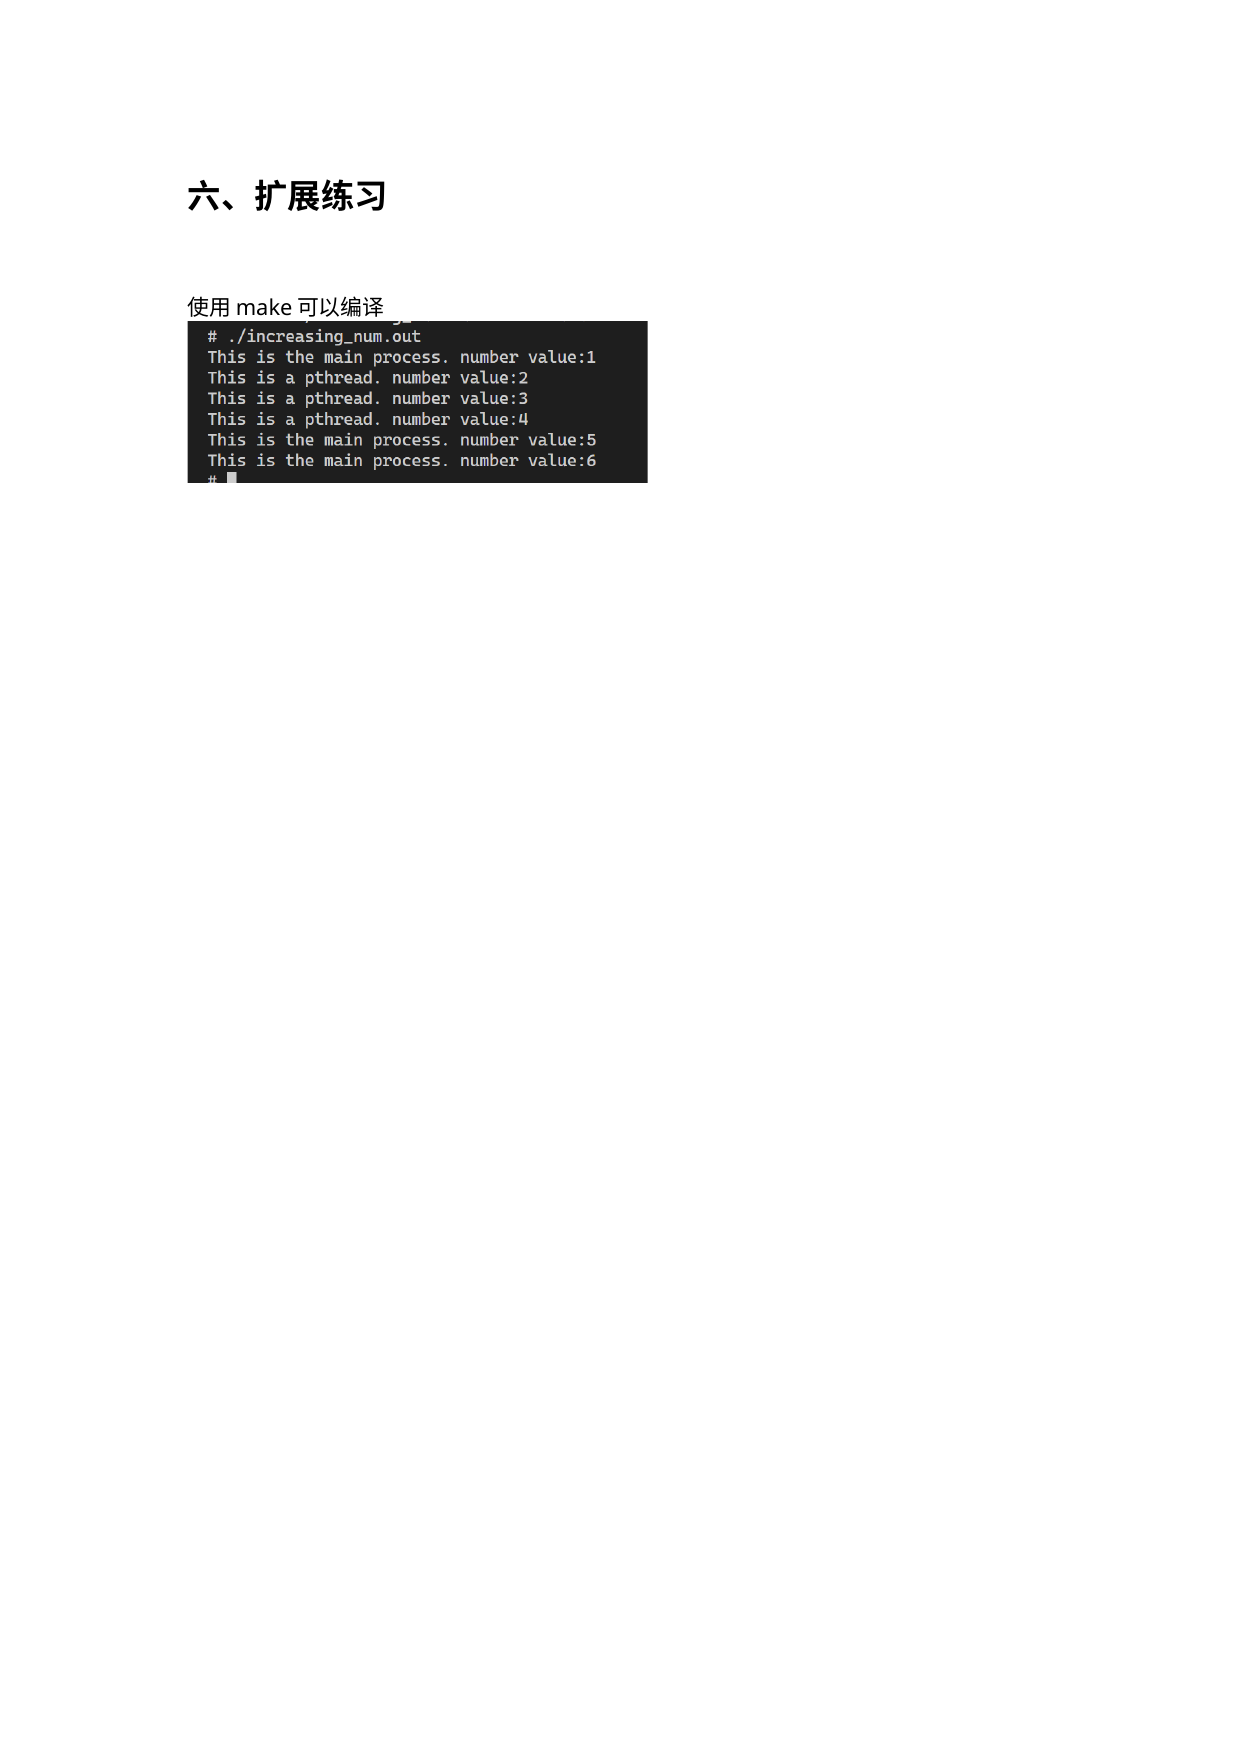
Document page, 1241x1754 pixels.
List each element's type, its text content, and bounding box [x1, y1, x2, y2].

picture [187, 321, 648, 483]
text 使用make可以编译 [187, 289, 1053, 322]
subtitle 六、扩展练习 [187, 162, 1053, 227]
